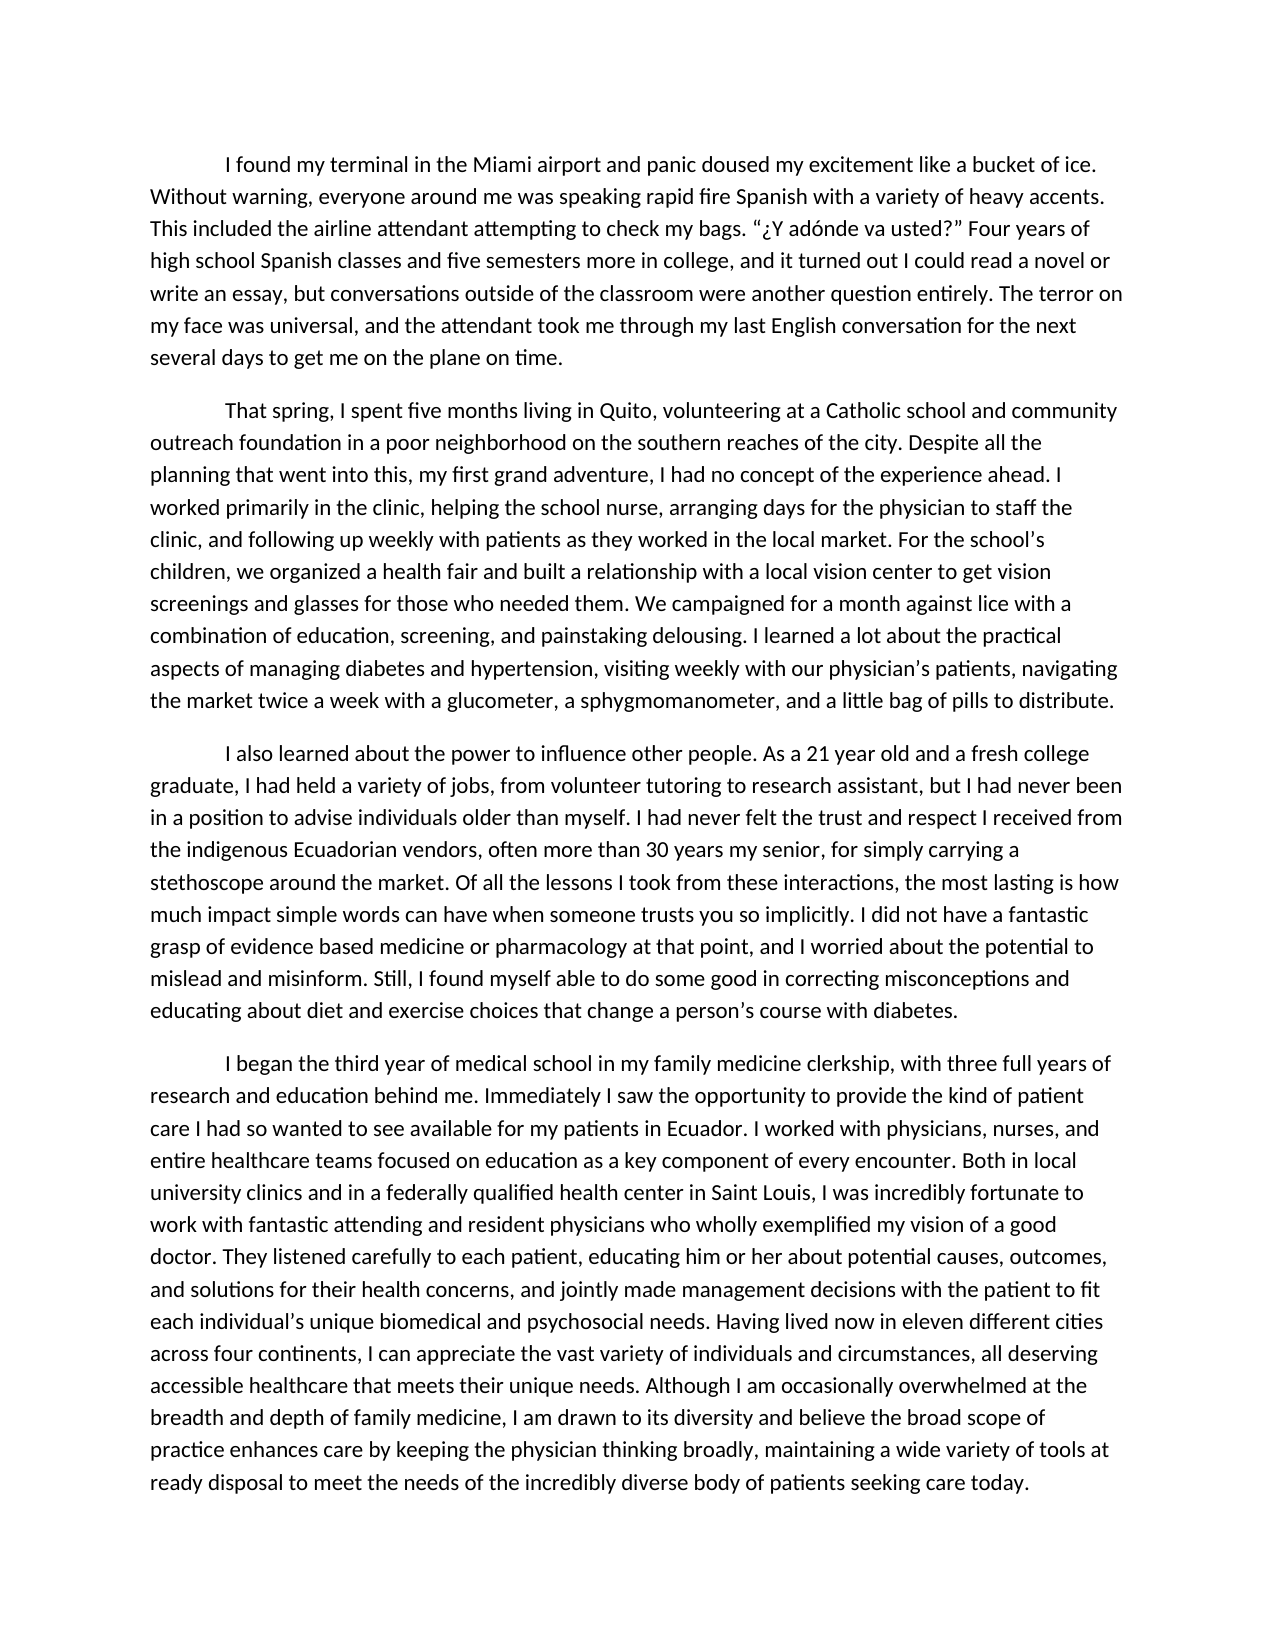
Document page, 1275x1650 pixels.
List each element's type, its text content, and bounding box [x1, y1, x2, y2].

text I also learned about the power to influence other people. As a 21 year old and a fresh college graduate, I had held a variety of jobs, from volunteer tutoring to research assistant, but I had never been in a position to advise individuals older than myself. I had never felt the trust and respect I received from the indigenous Ecuadorian vendors, often more than 30 years my senior, for simply carrying a stethoscope around the market. Of all the lessons I took from these interactions, the most lasting is how much impact simple words can have when someone trusts you so implicitly. I did not have a fantastic grasp of evidence based medicine or pharmacology at that point, and I worried about the potential to mislead and misinform. Still, I found myself able to do some good in correcting misconceptions and educating about diet and exercise choices that change a person’s course with diabetes. [150, 739, 1125, 1024]
text I found my terminal in the Miami airport and panic doused my excitement like a bucket of ice. Without warning, everyone around me was speaking rapid fire Spanish with a variety of heavy accents. This included the airline attendant attempting to check my bags. “¿Y adónde va usted?” Four years of high school Spanish classes and five semesters more in college, and it turned out I could read a novel or write an essay, but conversations outside of the classroom were another question entirely. The terror on my face was universal, and the attendant took me through my last English conversation for the next several days to get me on the plane on time. [150, 150, 1125, 371]
text That spring, I spent five months living in Quito, volunteering at a Catholic school and community outreach foundation in a poor neighborhood on the southern reaches of the city. Despite all the planning that went into this, my first grand adventure, I had no concept of the experience ahead. I worked primarily in the clinic, helping the school nurse, arranging days for the physician to staff the clinic, and following up weekly with patients as they worked in the local market. For the school’s children, we organized a health fair and built a relationship with a local vision center to get vision screenings and glasses for those who needed them. We campaigned for a month against lice with a combination of education, screening, and painstaking delousing. I learned a lot about the practical aspects of managing diabetes and hypertension, visiting weekly with our physician’s patients, navigating the market twice a week with a glucometer, a sphygmomanometer, and a little bag of pills to distribute. [150, 396, 1125, 714]
text I began the third year of medical school in my family medicine clerkship, with three full years of research and education behind me. Immediately I saw the opportunity to provide the kind of patient care I had so wanted to see available for my patients in Ecuador. I worked with physicians, nurses, and entire healthcare teams focused on education as a key component of every encounter. Both in local university clinics and in a federally qualified health center in Saint Louis, I was incredibly fortunate to work with fantastic attending and resident physicians who wholly exemplified my vision of a good doctor. They listened carefully to each patient, educating him or her about potential causes, outcomes, and solutions for their health concerns, and jointly made management decisions with the patient to fit each individual’s unique biomedical and psychosocial needs. Having lived now in eleven different cities across four continents, I can appreciate the vast variety of individuals and circumstances, all deserving accessible healthcare that meets their unique needs. Although I am occasionally overwhelmed at the breadth and depth of family medicine, I am drawn to its diversity and believe the broad scope of practice enhances care by keeping the physician thinking broadly, maintaining a wide variety of tools at ready disposal to meet the needs of the incredibly diverse body of patients seeking care today. [150, 1049, 1125, 1496]
